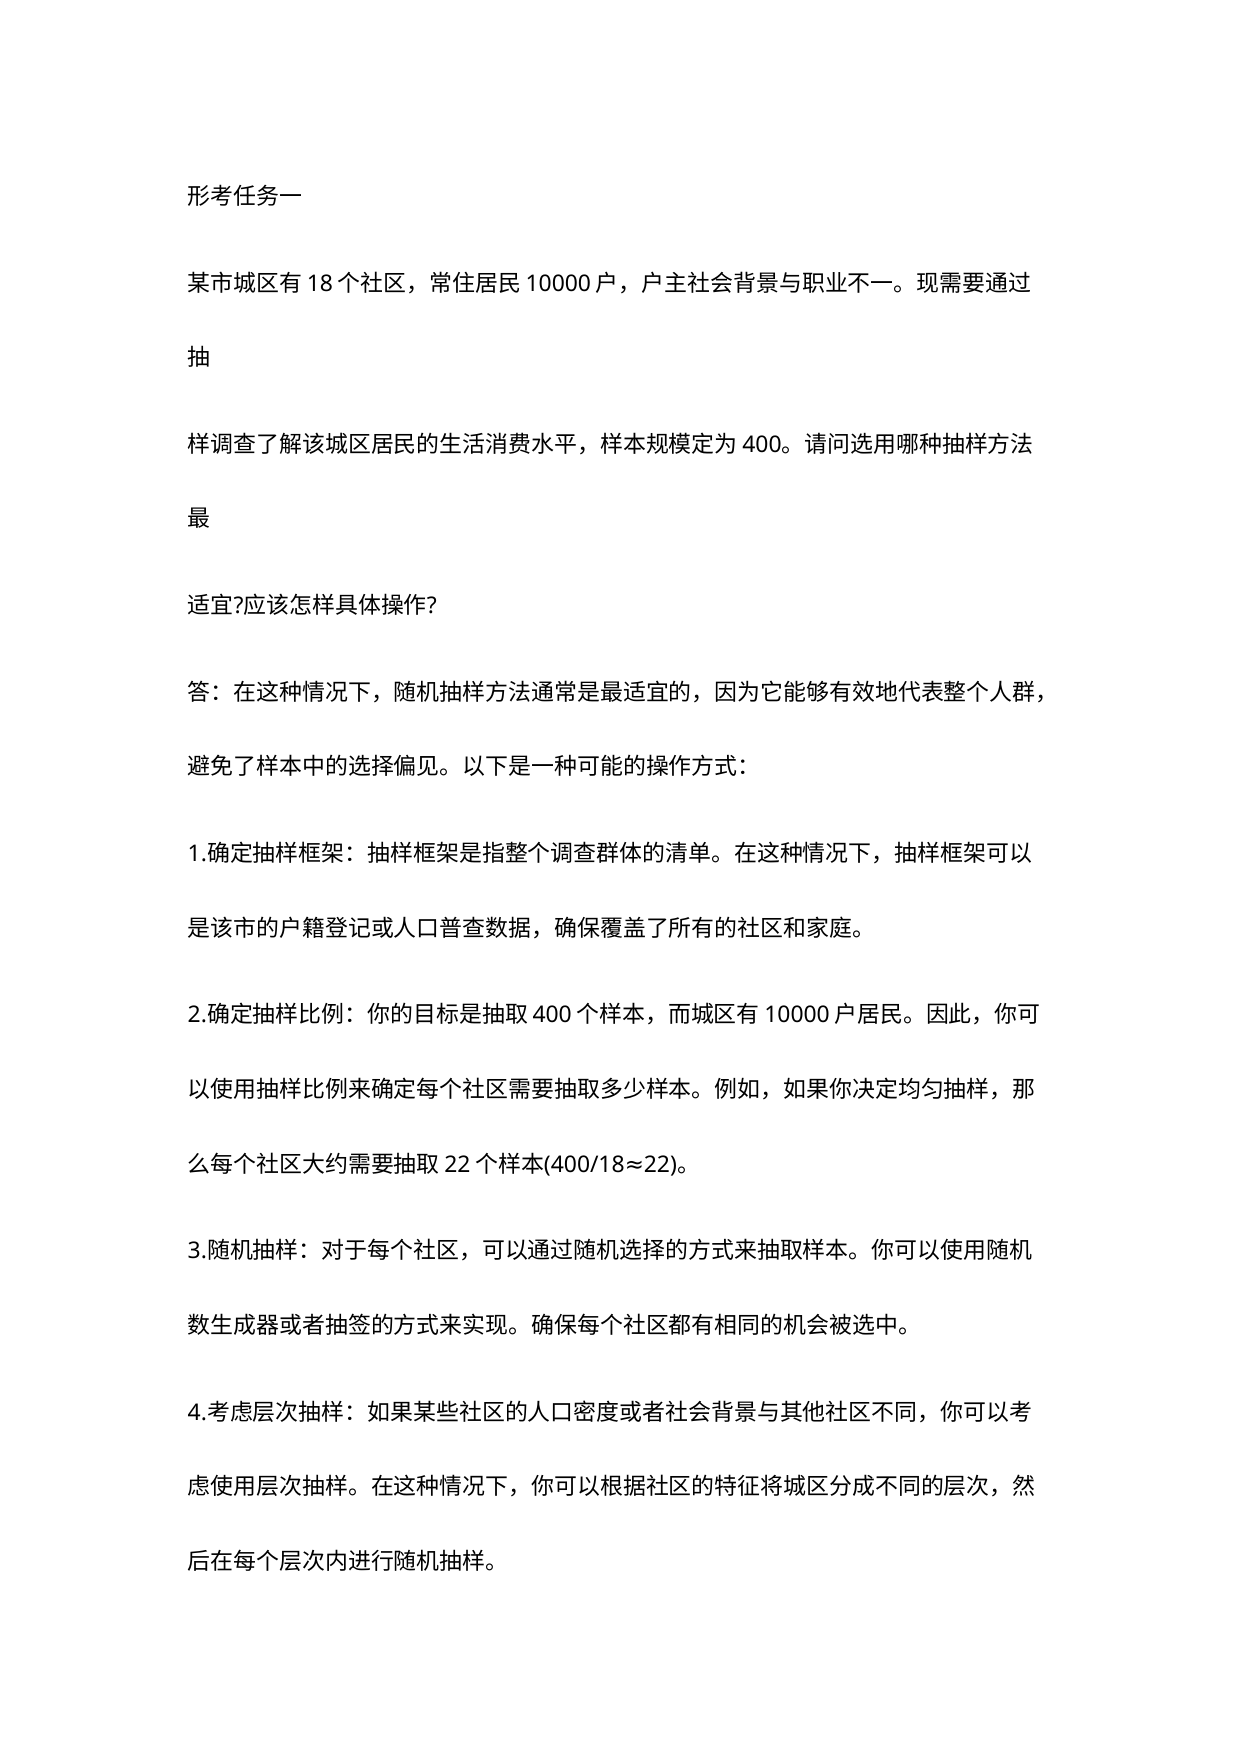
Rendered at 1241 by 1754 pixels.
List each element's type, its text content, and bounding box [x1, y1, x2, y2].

text 样调查了解该城区居民的生活消费水平，样本规模定为400。请问选用哪种抽样方法最 [187, 410, 1053, 549]
text 形考任务一 [187, 162, 1053, 227]
text 适宜?应该怎样具体操作? [187, 571, 1053, 636]
text 3.随机抽样：对于每个社区，可以通过随机选择的方式来抽取样本。你可以使用随机数生成器或者抽签的方式来实现。确保每个社区都有相同的机会被选中。 [187, 1216, 1053, 1356]
text 答：在这种情况下，随机抽样方法通常是最适宜的，因为它能够有效地代表整个人群，避免了样本中的选择偏见。以下是一种可能的操作方式： [187, 658, 1053, 797]
text 某市城区有18个社区，常住居民10000户，户主社会背景与职业不一。现需要通过抽 [187, 248, 1053, 388]
text 2.确定抽样比例：你的目标是抽取400个样本，而城区有10000户居民。因此，你可以使用抽样比例来确定每个社区需要抽取多少样本。例如，如果你决定均匀抽样，那么每个社区大约需要抽取22个样本(400/18≈22)。 [187, 980, 1053, 1194]
text 1.确定抽样框架：抽样框架是指整个调查群体的清单。在这种情况下，抽样框架可以是该市的户籍登记或人口普查数据，确保覆盖了所有的社区和家庭。 [187, 819, 1053, 959]
text 4.考虑层次抽样：如果某些社区的人口密度或者社会背景与其他社区不同，你可以考虑使用层次抽样。在这种情况下，你可以根据社区的特征将城区分成不同的层次，然后在每个层次内进行随机抽样。 [187, 1377, 1053, 1592]
